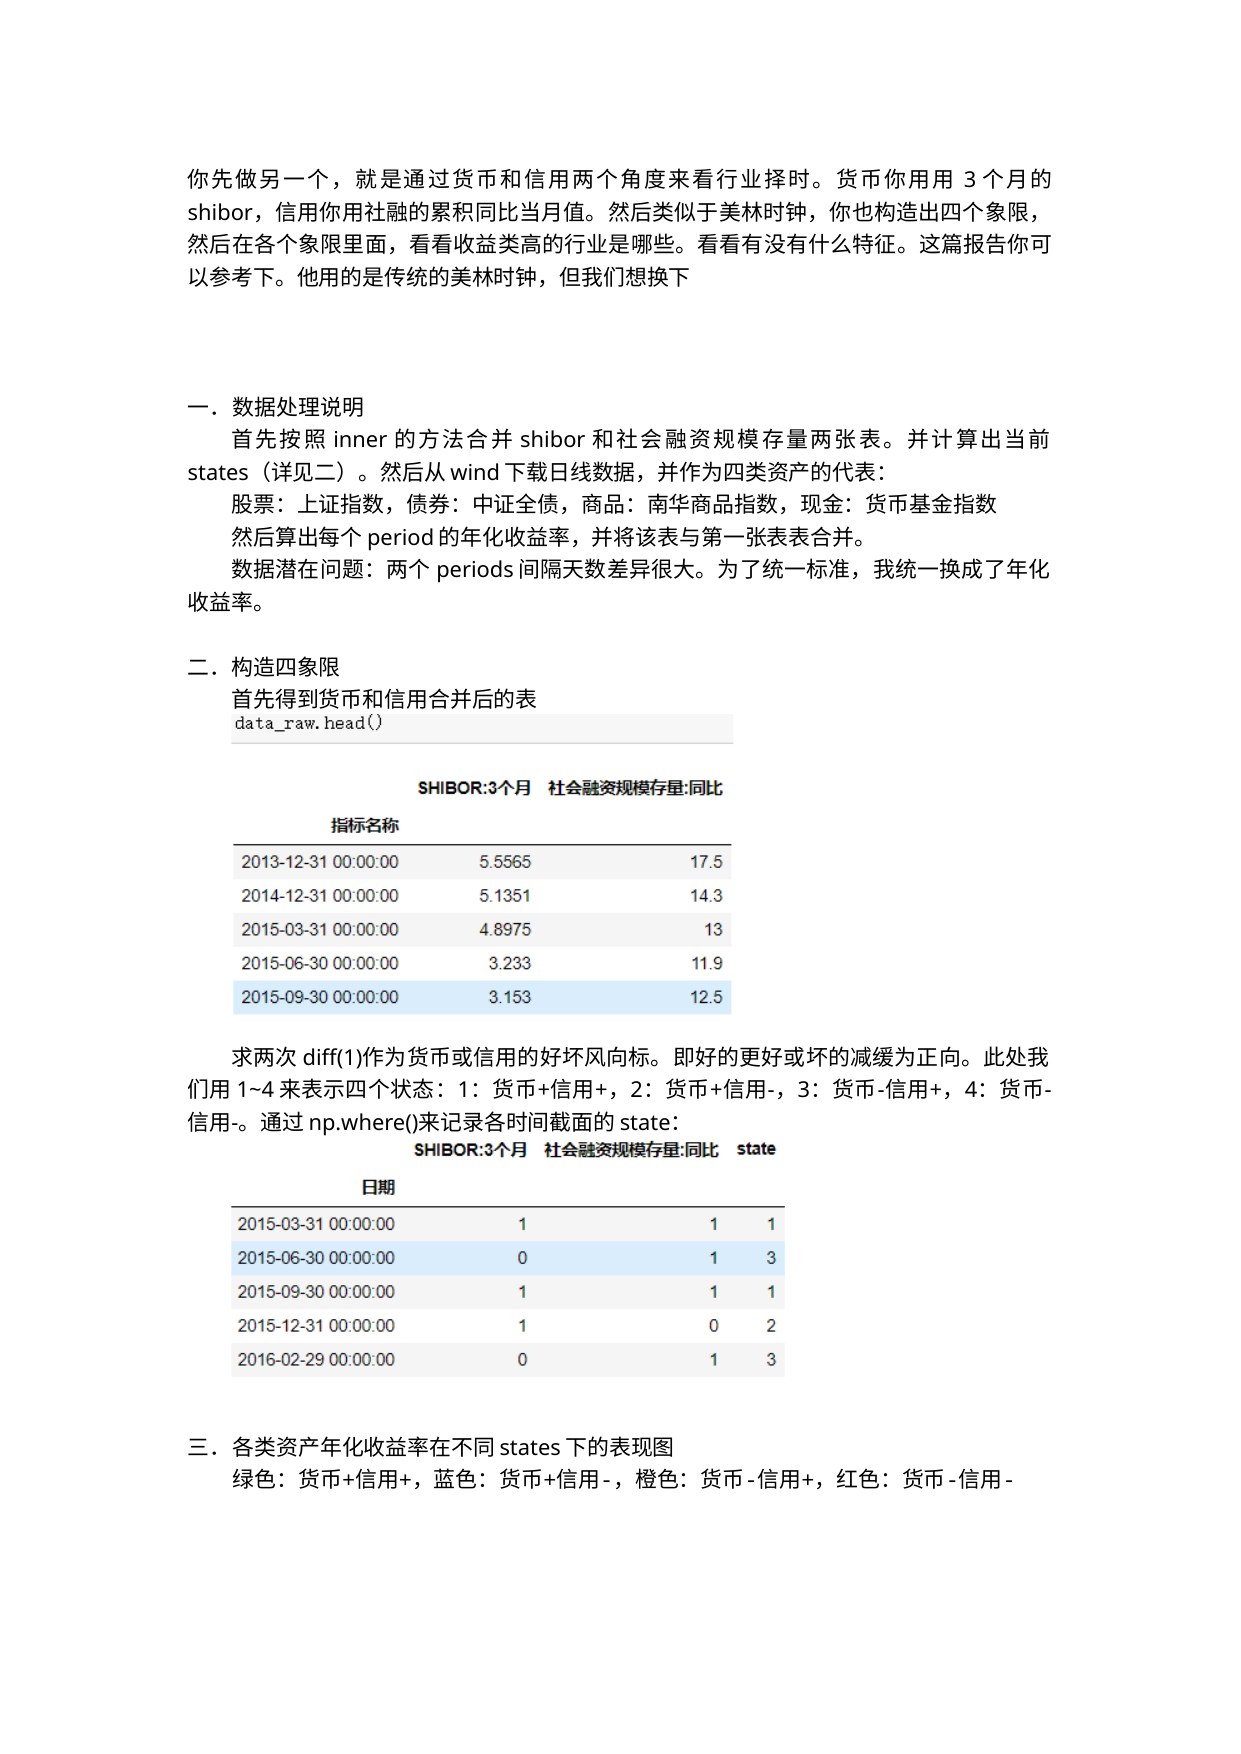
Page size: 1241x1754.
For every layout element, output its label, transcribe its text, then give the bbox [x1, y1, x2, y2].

list 各类资产年化收益率在不同states下的表现图 [187, 1429, 1053, 1462]
picture [231, 714, 734, 1022]
text 股票：上证指数，债券：中证全债，商品：南华商品指数，现金：货币基金指数 [187, 487, 1053, 519]
list 绿色：货币+信用+，蓝色：货币+信用-，橙色：货币-信用+，红色：货币-信用- [232, 1462, 1053, 1494]
text 你先做另一个，就是通过货币和信用两个角度来看行业择时。货币你用用3个月的shibor，信用你用社融的累积同比当月值。然后类似于美林时钟，你也构造出四个象限，然后在各个象限里面，看看收益类高的行业是哪些。看看有没有什么特征。这篇报告你可以参考下。他用的是传统的美林时钟，但我们想换下 [187, 162, 1053, 292]
text 首先得到货币和信用合并后的表 [231, 682, 1053, 714]
text 数据潜在问题：两个periods间隔天数差异很大。为了统一标准，我统一换成了年化收益率。 [187, 552, 1053, 617]
list 数据处理说明 [187, 389, 1053, 422]
text 求两次diff(1)作为货币或信用的好坏风向标。即好的更好或坏的减缓为正向。此处我们用1~4来表示四个状态：1：货币+信用+，2：货币+信用-，3：货币-信用+，4：货币-信用-。通过np.where()来记录各时间截面的state： [187, 1039, 1053, 1137]
text 二．构造四象限 [187, 649, 1053, 682]
picture [231, 1137, 795, 1382]
text 首先按照inner的方法合并shibor和社会融资规模存量两张表。并计算出当前states（详见二）。然后从wind下载日线数据，并作为四类资产的代表： [187, 422, 1053, 487]
text 然后算出每个period的年化收益率，并将该表与第一张表表合并。 [187, 519, 1053, 552]
